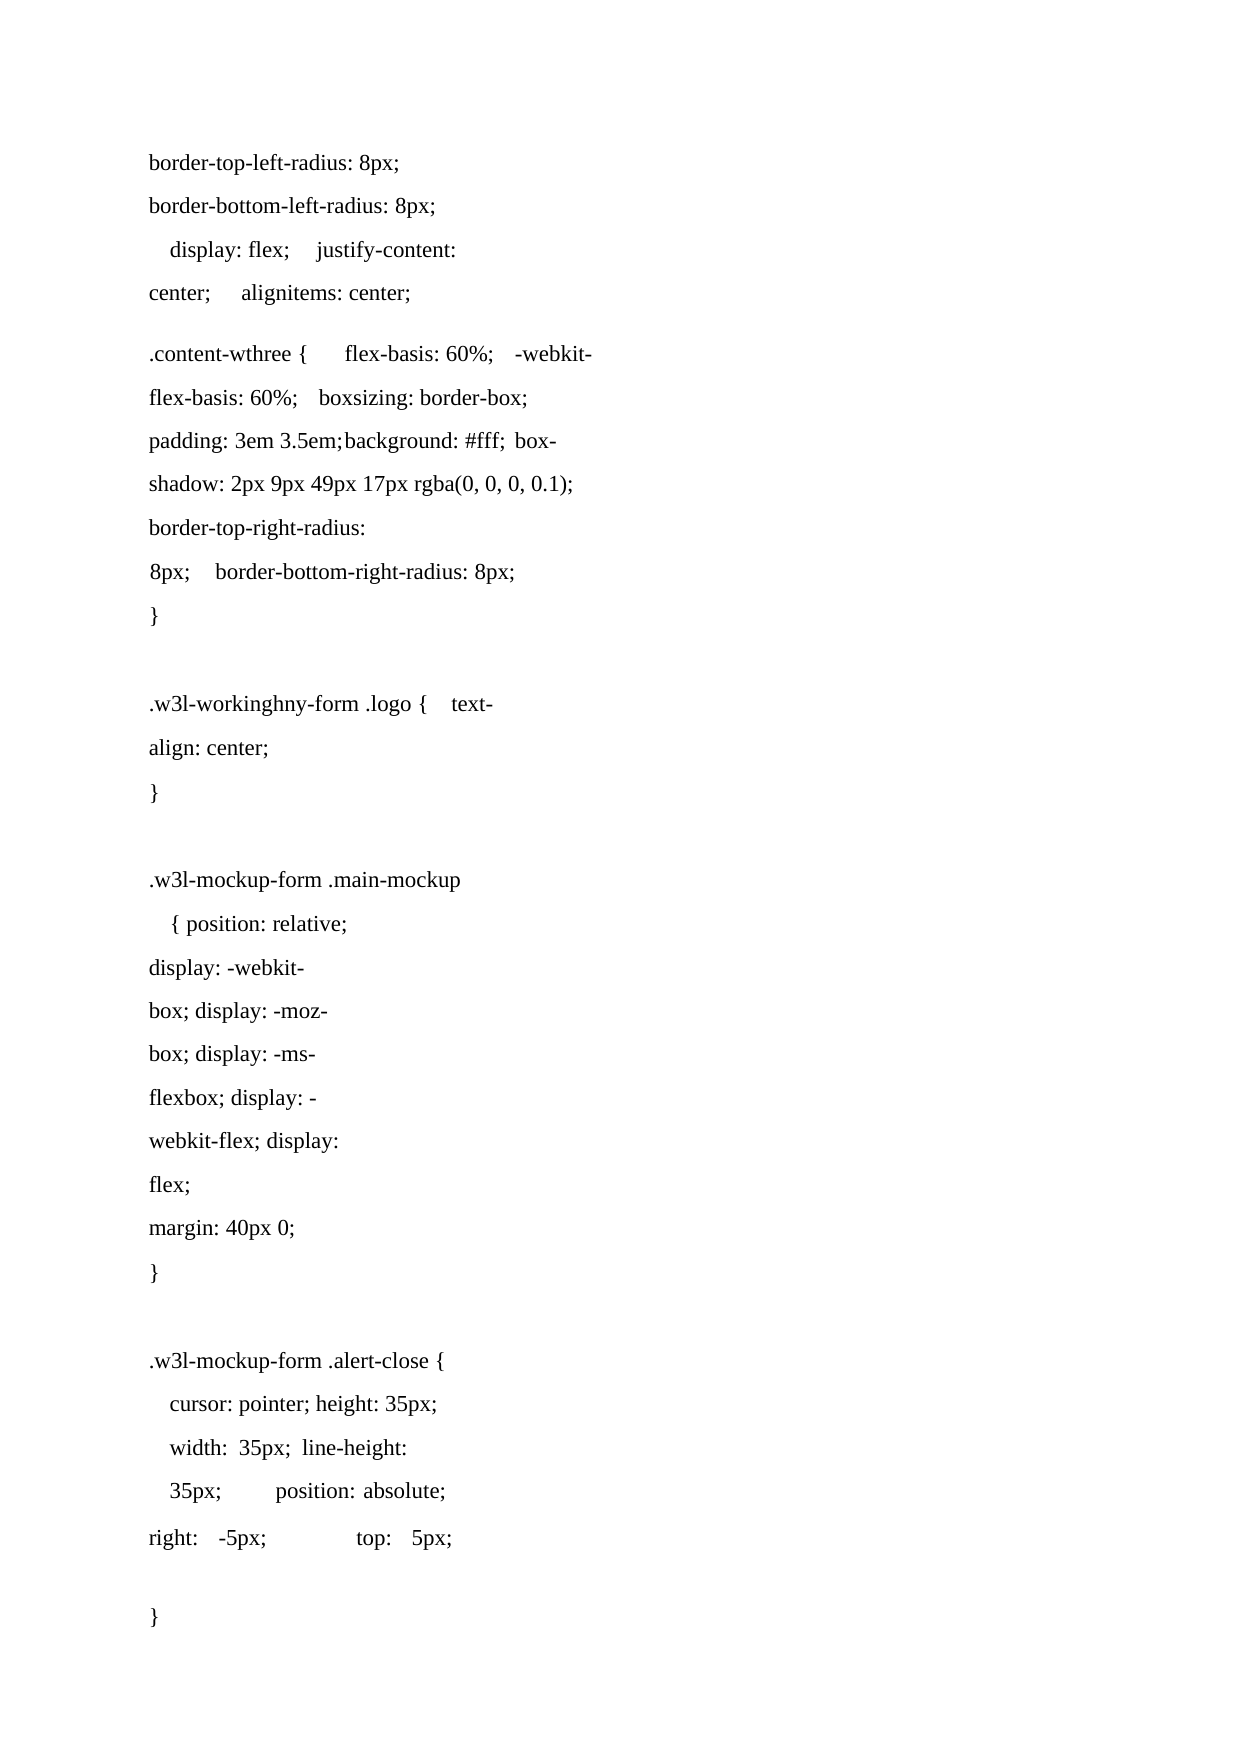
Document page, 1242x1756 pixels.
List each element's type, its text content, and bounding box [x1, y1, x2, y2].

text 8px; border-bottom-right-radius: 8px; [149, 558, 1106, 584]
text right: -5px; top: 5px; [148, 1524, 1106, 1550]
text .w3l-workinghny-form .logo { text- align: center; [148, 690, 496, 761]
text .w3l-mockup-form .alert-close { cursor: pointer; height: 35px; width: 35px; line-height: 35px; position: absolute; [148, 1347, 453, 1504]
text margin: 40px 0; [148, 1214, 1106, 1241]
text display: flex; justify-content: center; alignitems: center; [148, 236, 460, 306]
text .w3l-mockup-form .main-mockup { position: relative; [148, 866, 475, 936]
text } [148, 779, 1106, 805]
text } [148, 1603, 1106, 1629]
text } [148, 603, 1106, 629]
text display: -webkit-box; display: -moz-box; display: -ms-flexbox; display: -webkit-flex; display: flex; [148, 954, 344, 1197]
text } [148, 1259, 1106, 1286]
text .content-wthree { flex-basis: 60%; -webkit- flex-basis: 60%; boxsizing: border-box; padding: 3em 3.5em; background: #fff; box- shadow: 2px 9px 49px 17px rgba(0, 0, 0, 0.1); border-top-right-radius: [148, 340, 601, 540]
text border-top-left-radius: 8px; border-bottom-left-radius: 8px; [148, 149, 444, 219]
